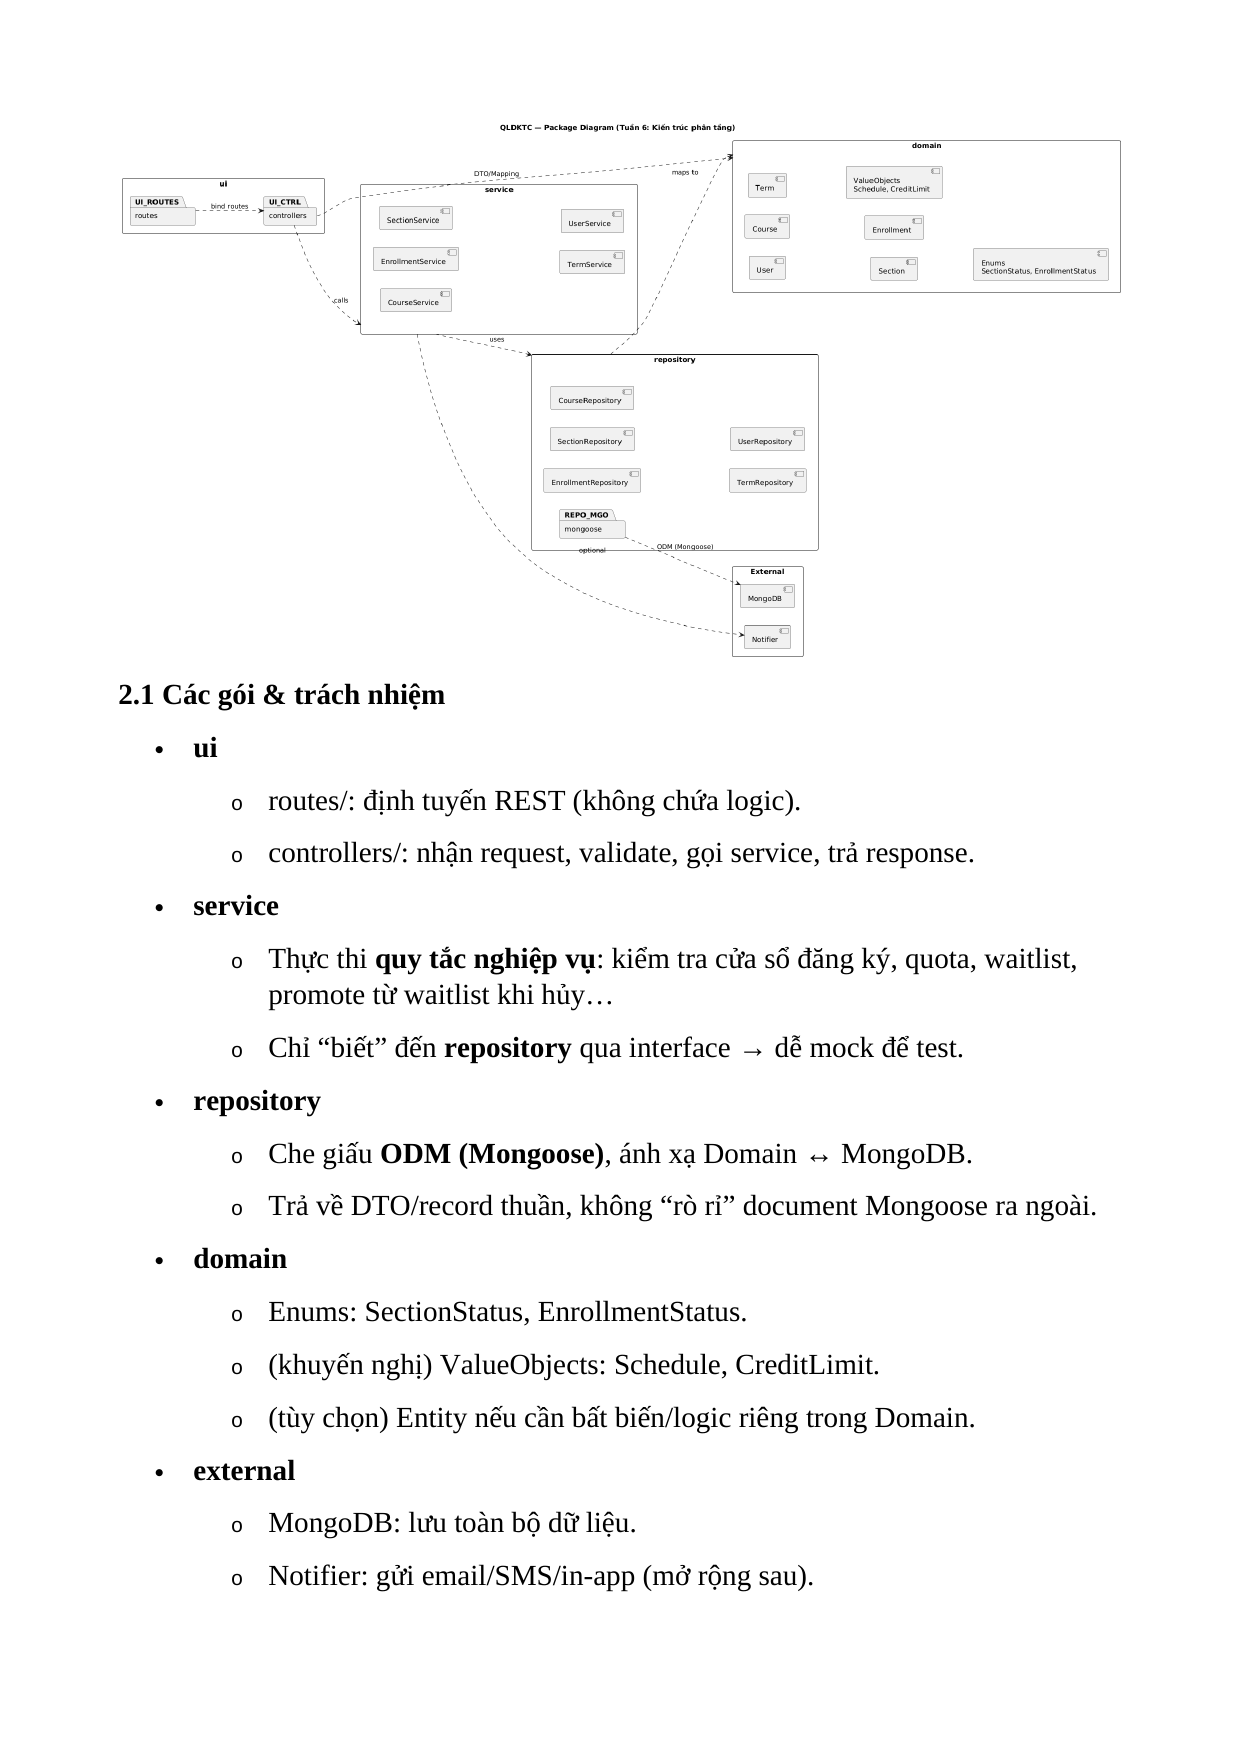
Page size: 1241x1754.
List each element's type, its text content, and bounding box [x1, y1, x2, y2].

list Thực thi quy tắc nghiệp vụ: kiểm tra cửa sổ đăng ký, quota, waitlist, promote từ waitlist khi hủy… [231, 941, 1122, 1011]
list external [156, 1453, 1122, 1486]
list (tùy chọn) Entity nếu cần bất biến/logic riêng trong Domain. [231, 1400, 1122, 1433]
list (khuyến nghị) ValueObjects: Schedule, CreditLimit. [231, 1347, 1122, 1381]
list Notifier: gửi email/SMS/in-app (mở rộng sau). [231, 1558, 1122, 1592]
list Che giấu ODM (Mongoose), ánh xạ Domain ↔ MongoDB. [231, 1136, 1122, 1169]
list MongoDB: lưu toàn bộ dữ liệu. [231, 1505, 1122, 1539]
list ui [156, 730, 1122, 763]
list Enums: SectionStatus, EnrollmentStatus. [231, 1294, 1122, 1328]
list repository [156, 1083, 1122, 1116]
list controllers/: nhận request, validate, gọi service, trả response. [231, 836, 1122, 869]
text 2.1 Các gói & trách nhiệm [118, 677, 1122, 711]
list domain [156, 1241, 1122, 1275]
list routes/: định tuyến REST (không chứa logic). [231, 783, 1122, 816]
list service [156, 888, 1122, 922]
list Trả về DTO/record thuần, không “rò rỉ” document Mongoose ra ngoài. [231, 1188, 1122, 1222]
picture [118, 118, 1123, 659]
list Chỉ “biết” đến repository qua interface → dễ mock để test. [231, 1030, 1122, 1064]
